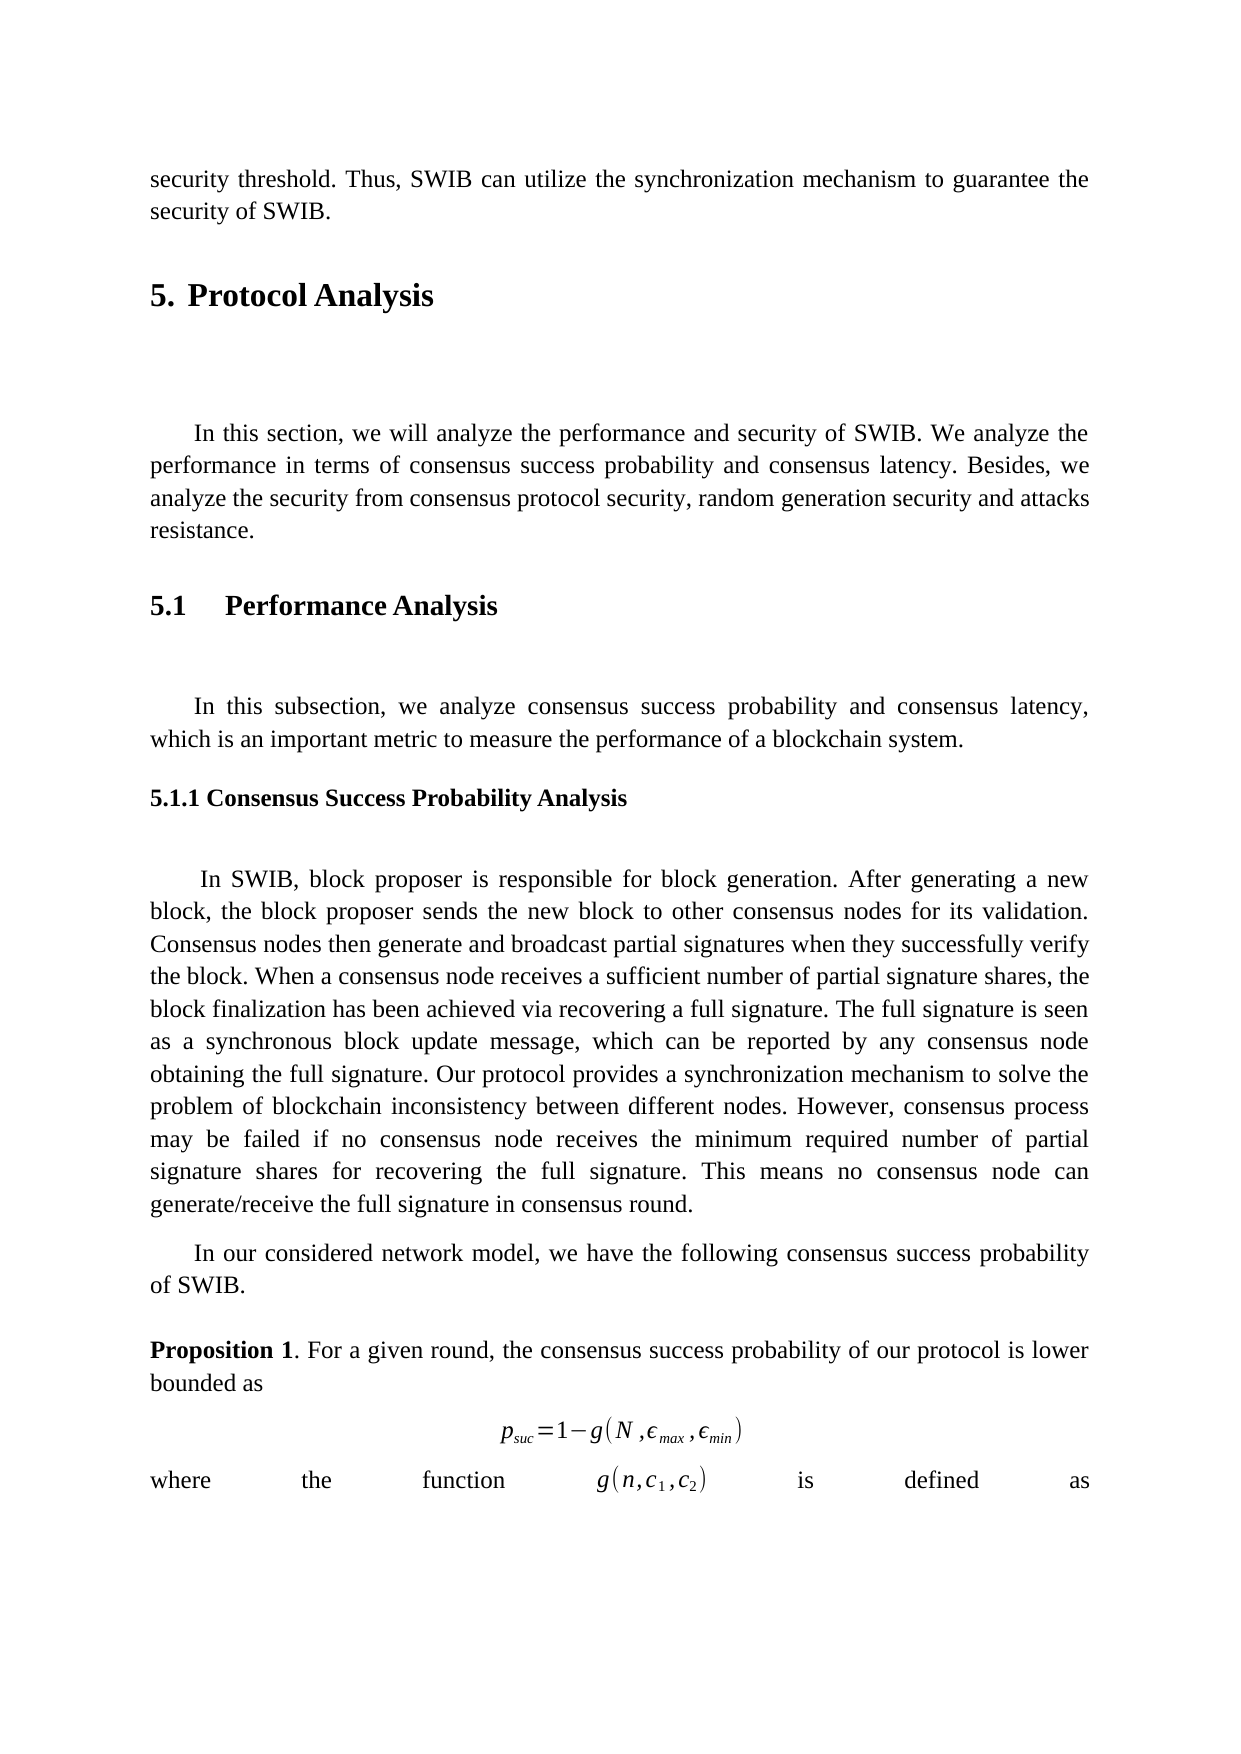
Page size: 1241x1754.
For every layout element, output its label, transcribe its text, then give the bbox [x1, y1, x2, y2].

text In SWIB, block proposer is responsible for block generation. After generating a new block, the block proposer sends the new block to other consensus nodes for its validation. Consensus nodes then generate and broadcast partial signatures when they successfully verify the block. When a consensus node receives a sufficient number of partial signature shares, the block finalization has been achieved via recovering a full signature. The full signature is seen as a synchronous block update message, which can be reported by any consensus node obtaining the full signature. Our protocol provides a synchronization mechanism to solve the problem of blockchain inconsistency between different nodes. However, consensus process may be failed if no consensus node receives the minimum required number of partial signature shares for recovering the full signature. This means no consensus node can generate/receive the full signature in consensus round. [150, 862, 1090, 1219]
text In this subsection, we analyze consensus success probability and consensus latency, which is an important metric to measure the performance of a blockchain system. [150, 689, 1090, 754]
text In our considered network model, we have the following consensus success probability of SWIB. [150, 1236, 1090, 1301]
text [150, 1463, 1090, 1496]
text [150, 162, 1090, 227]
text Proposition 1. For a given round, the consensus success probability of our protocol is lower bounded as [150, 1333, 1090, 1398]
subtitle Performance Analysis [150, 573, 1090, 638]
subtitle Protocol Analysis [150, 262, 1090, 327]
text In this section, we will analyze the performance and security of SWIB. We analyze the performance in terms of consensus success probability and consensus latency. Besides, we analyze the security from consensus protocol security, random generation security and attacks resistance. [150, 416, 1090, 546]
subtitle 5.1.1 Consensus Success Probability Analysis [150, 781, 1090, 814]
